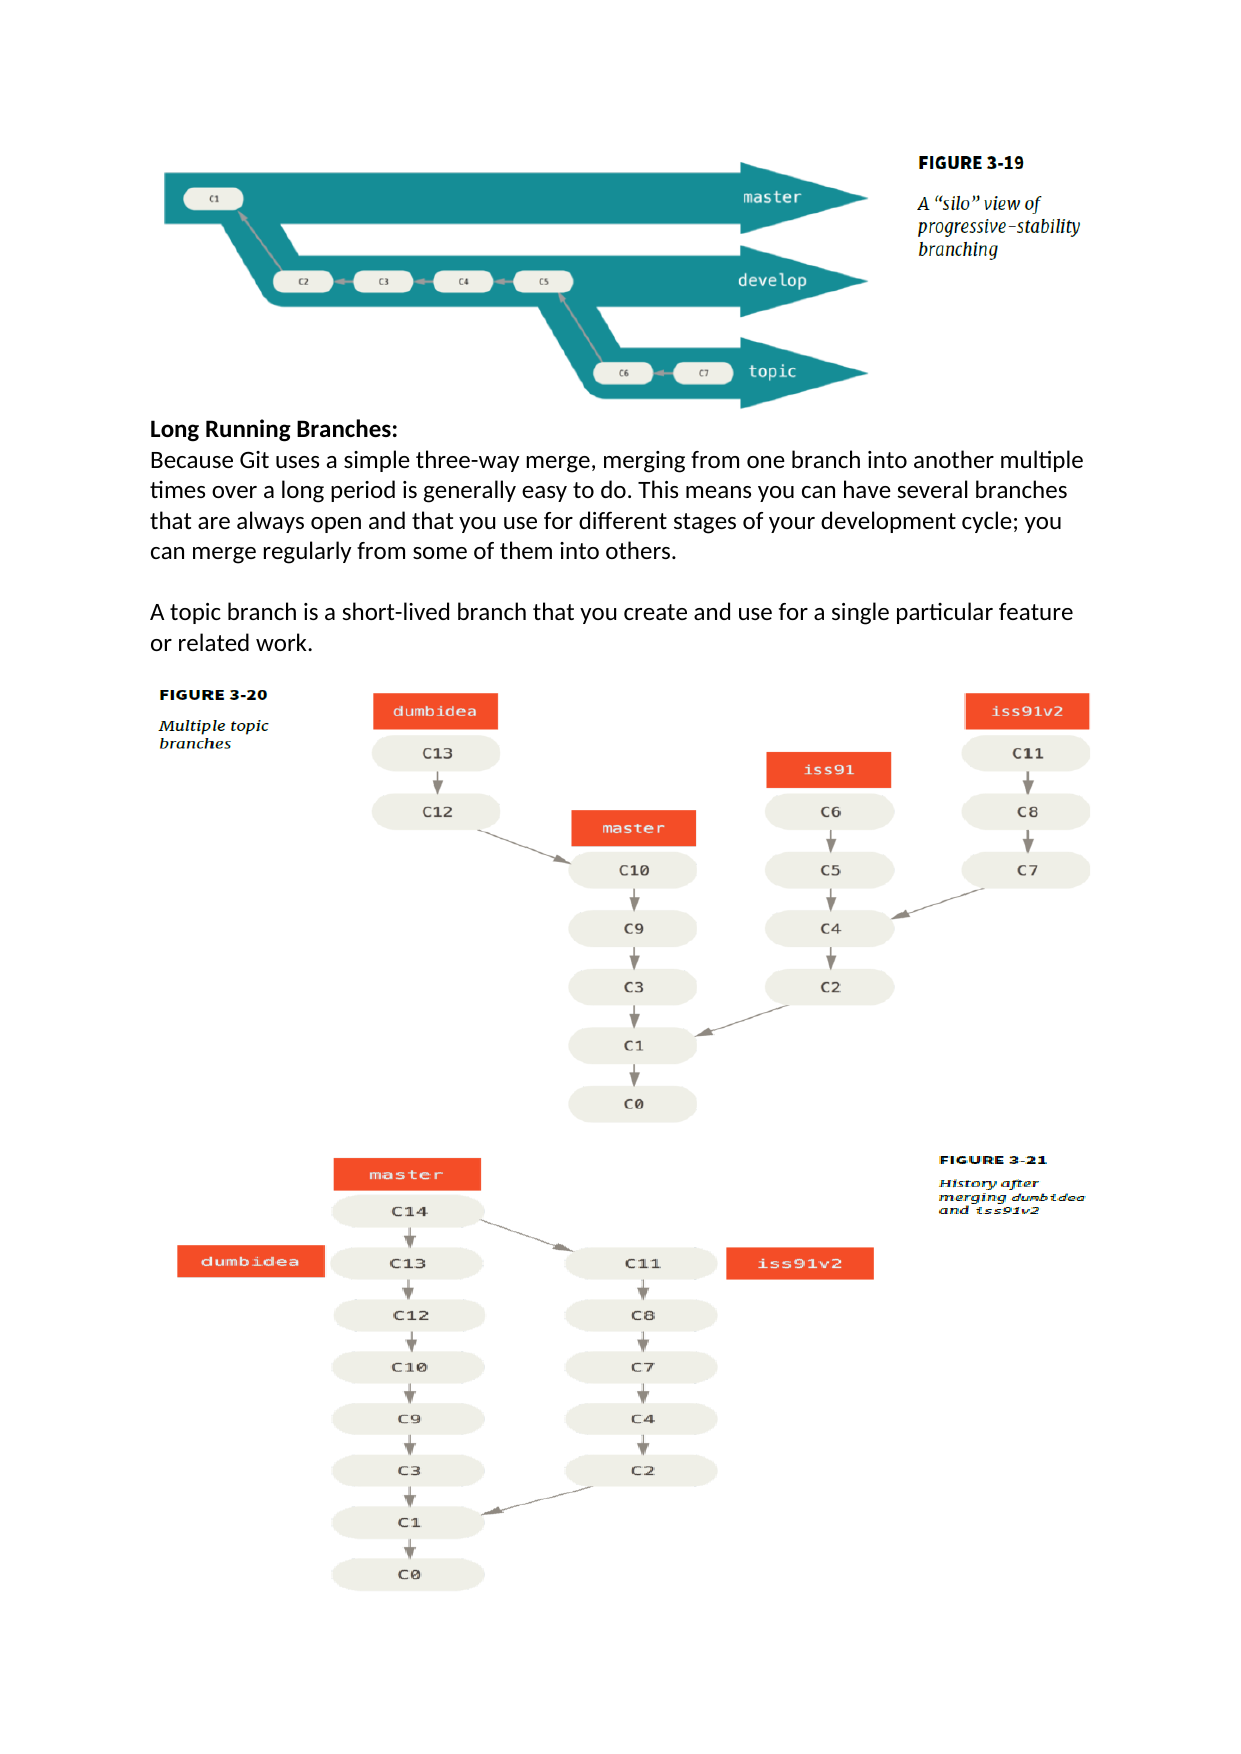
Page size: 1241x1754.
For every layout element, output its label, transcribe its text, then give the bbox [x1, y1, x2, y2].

text Because Git uses a simple three-way merge, merging from one branch into another multiple times over a long period is generally easy to do. This means you can have several branches that are always open and that you use for different stages of your development cycle; you can merge regularly from some of them into others. [150, 444, 1090, 566]
text A topic branch is a short-lived branch that you create and use for a single particular feature or related work. [150, 596, 1090, 657]
text Long Running Branches: [150, 414, 1090, 444]
